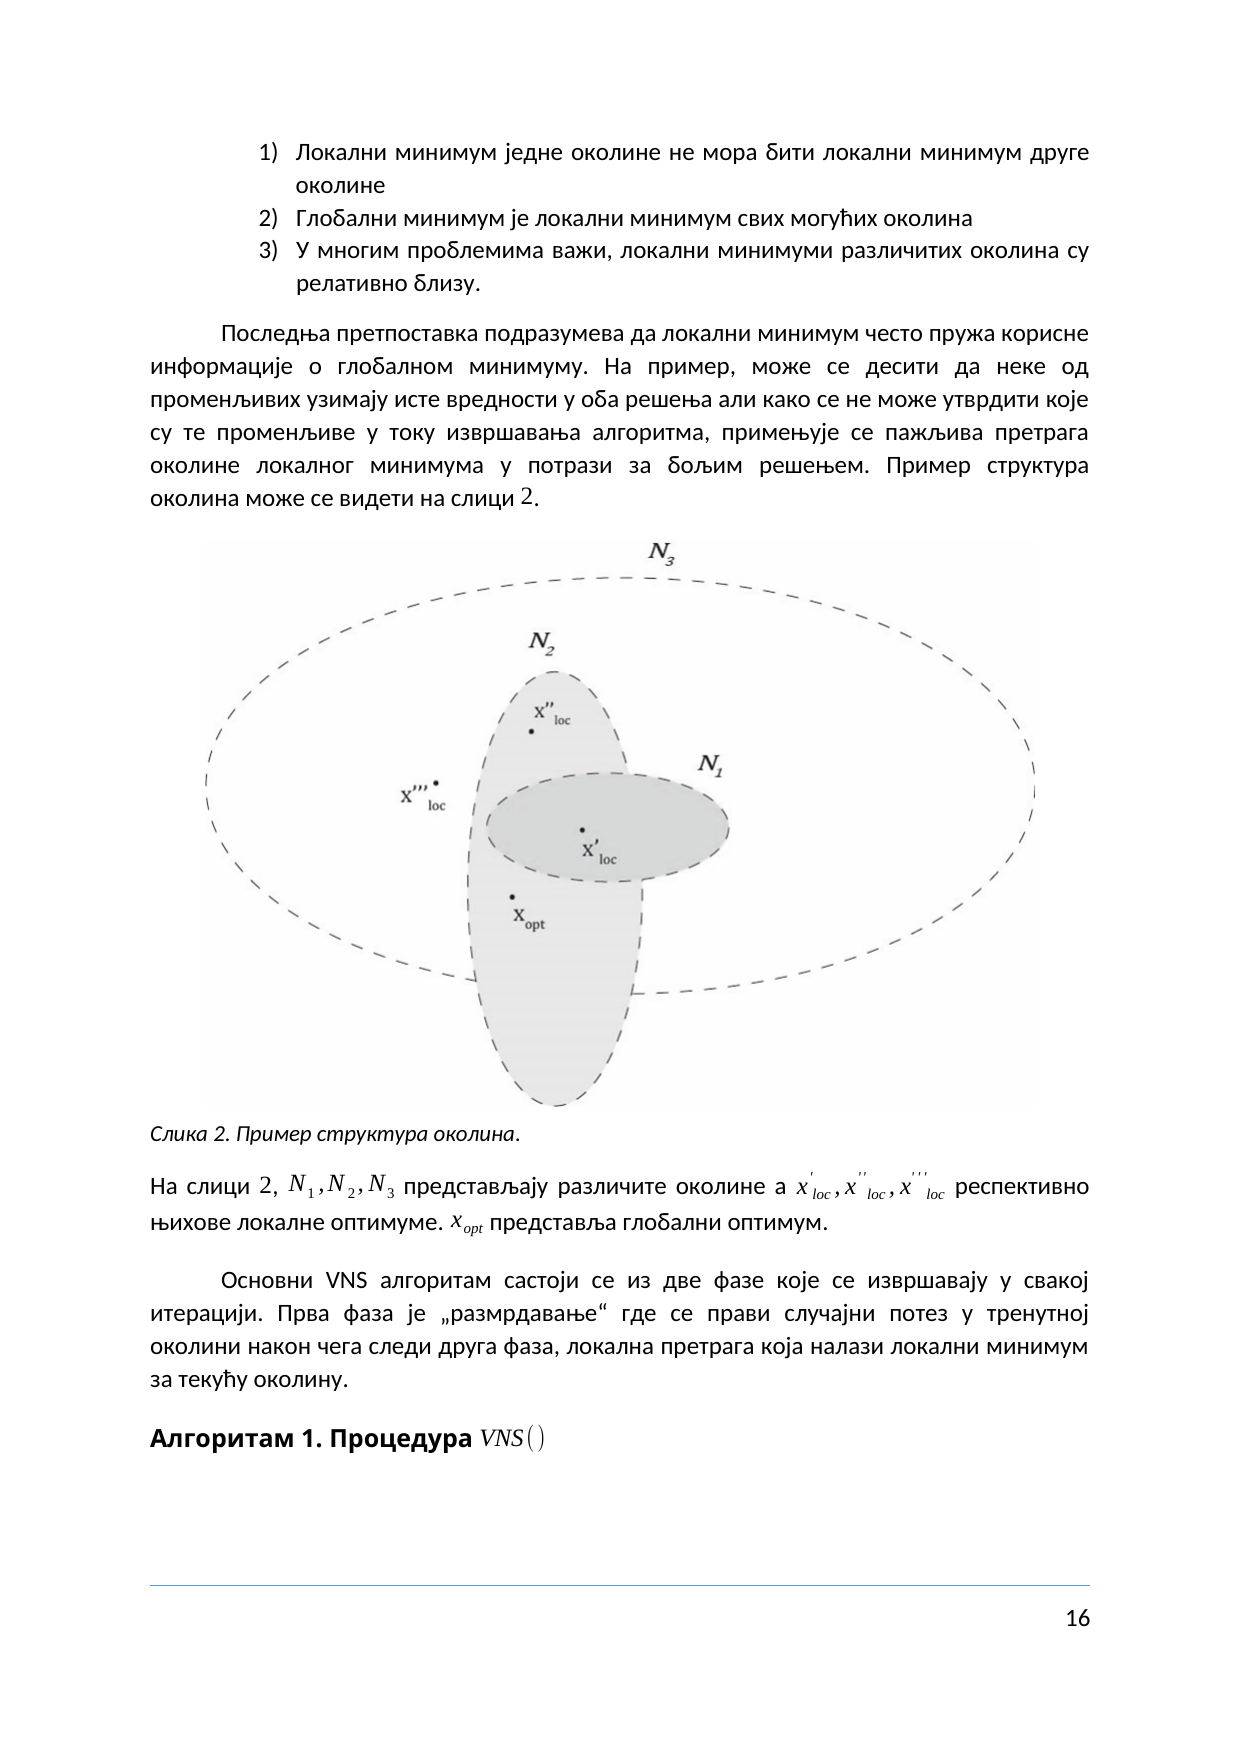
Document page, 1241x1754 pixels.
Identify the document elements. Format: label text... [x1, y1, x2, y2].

list Локални минимум једне околине не мора бити локални минимум друге околине [258, 136, 1090, 199]
text На слици , представљају различите околине а респективно њихове локалне оптимуме. представља глобални оптимум. [150, 1168, 1090, 1237]
list Глобални минимум је локални минимум свих могућих околина [258, 202, 1090, 232]
text Последња претпоставка подразумева да локални минимум често пружа корисне информације о глобалном минимуму. На пример, може се десити да неке од променљивих узимају исте вредности у оба решења али како се не може утврдити које су те променљиве у току извршавања алгоритма, примењује се пажљива претрага околине локалног минимума у потрази за бољим решењем. Пример структура околина може се видети на слици . [150, 317, 1090, 512]
list У многим проблемима важи, локални минимуми различитих околина су релативно близу. [258, 234, 1090, 298]
text Основни VNS алгоритам састоји се из две фазе које се извршавају у свакој итерацији. Прва фаза је „размрдавање“ где се прави случајни потез у тренутној околини након чега следи друга фаза, локална претрага која налази локални минимум за текућу околину. [150, 1264, 1090, 1394]
text Алгоритам 1. Процедура [150, 1421, 1090, 1455]
picture [205, 539, 1036, 1107]
